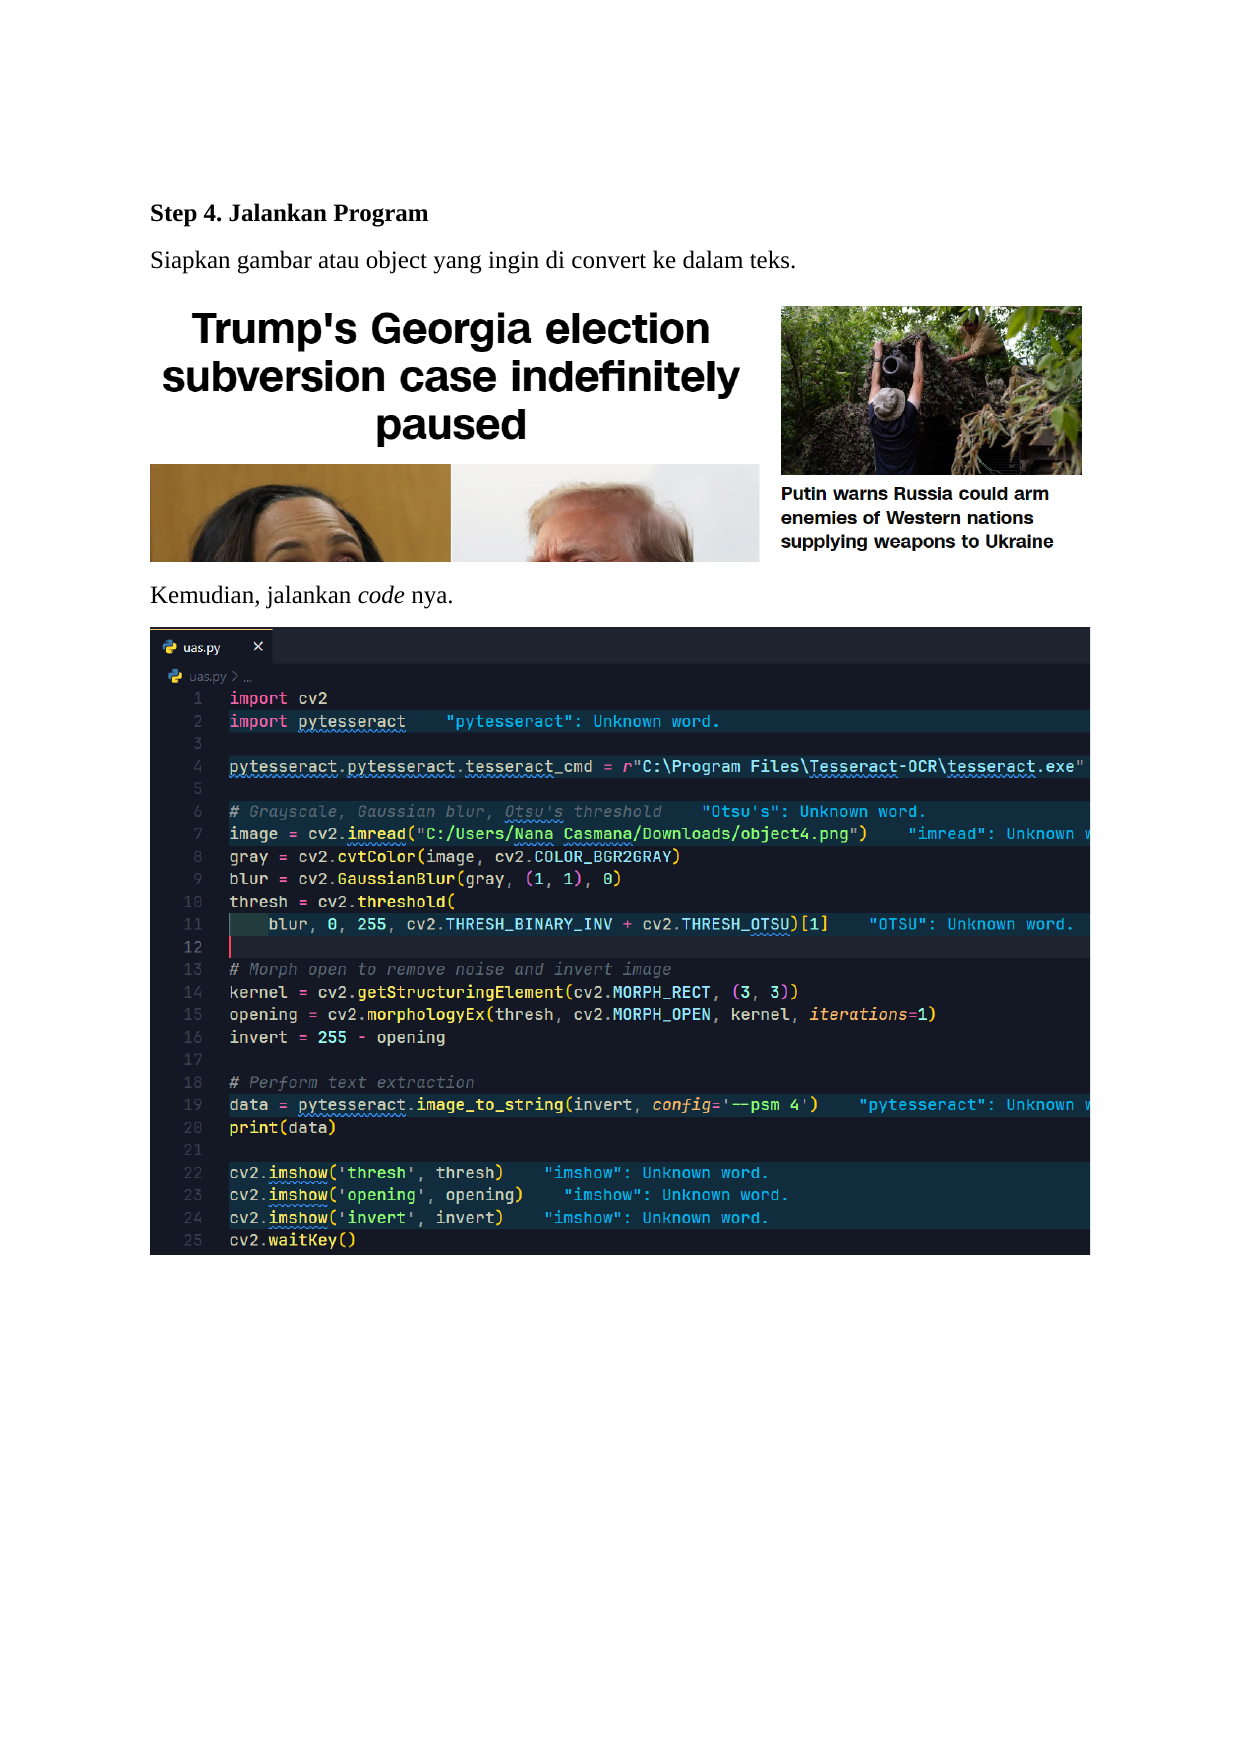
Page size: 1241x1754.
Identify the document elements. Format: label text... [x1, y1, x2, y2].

text Step 4. Jalankan Program [150, 198, 1090, 226]
text Siapkan gambar atau object yang ingin di convert ke dalam teks. [150, 245, 1090, 274]
picture [150, 293, 1091, 562]
picture [150, 627, 1091, 1255]
text Kemudian, jalankan code nya. [150, 580, 1090, 609]
